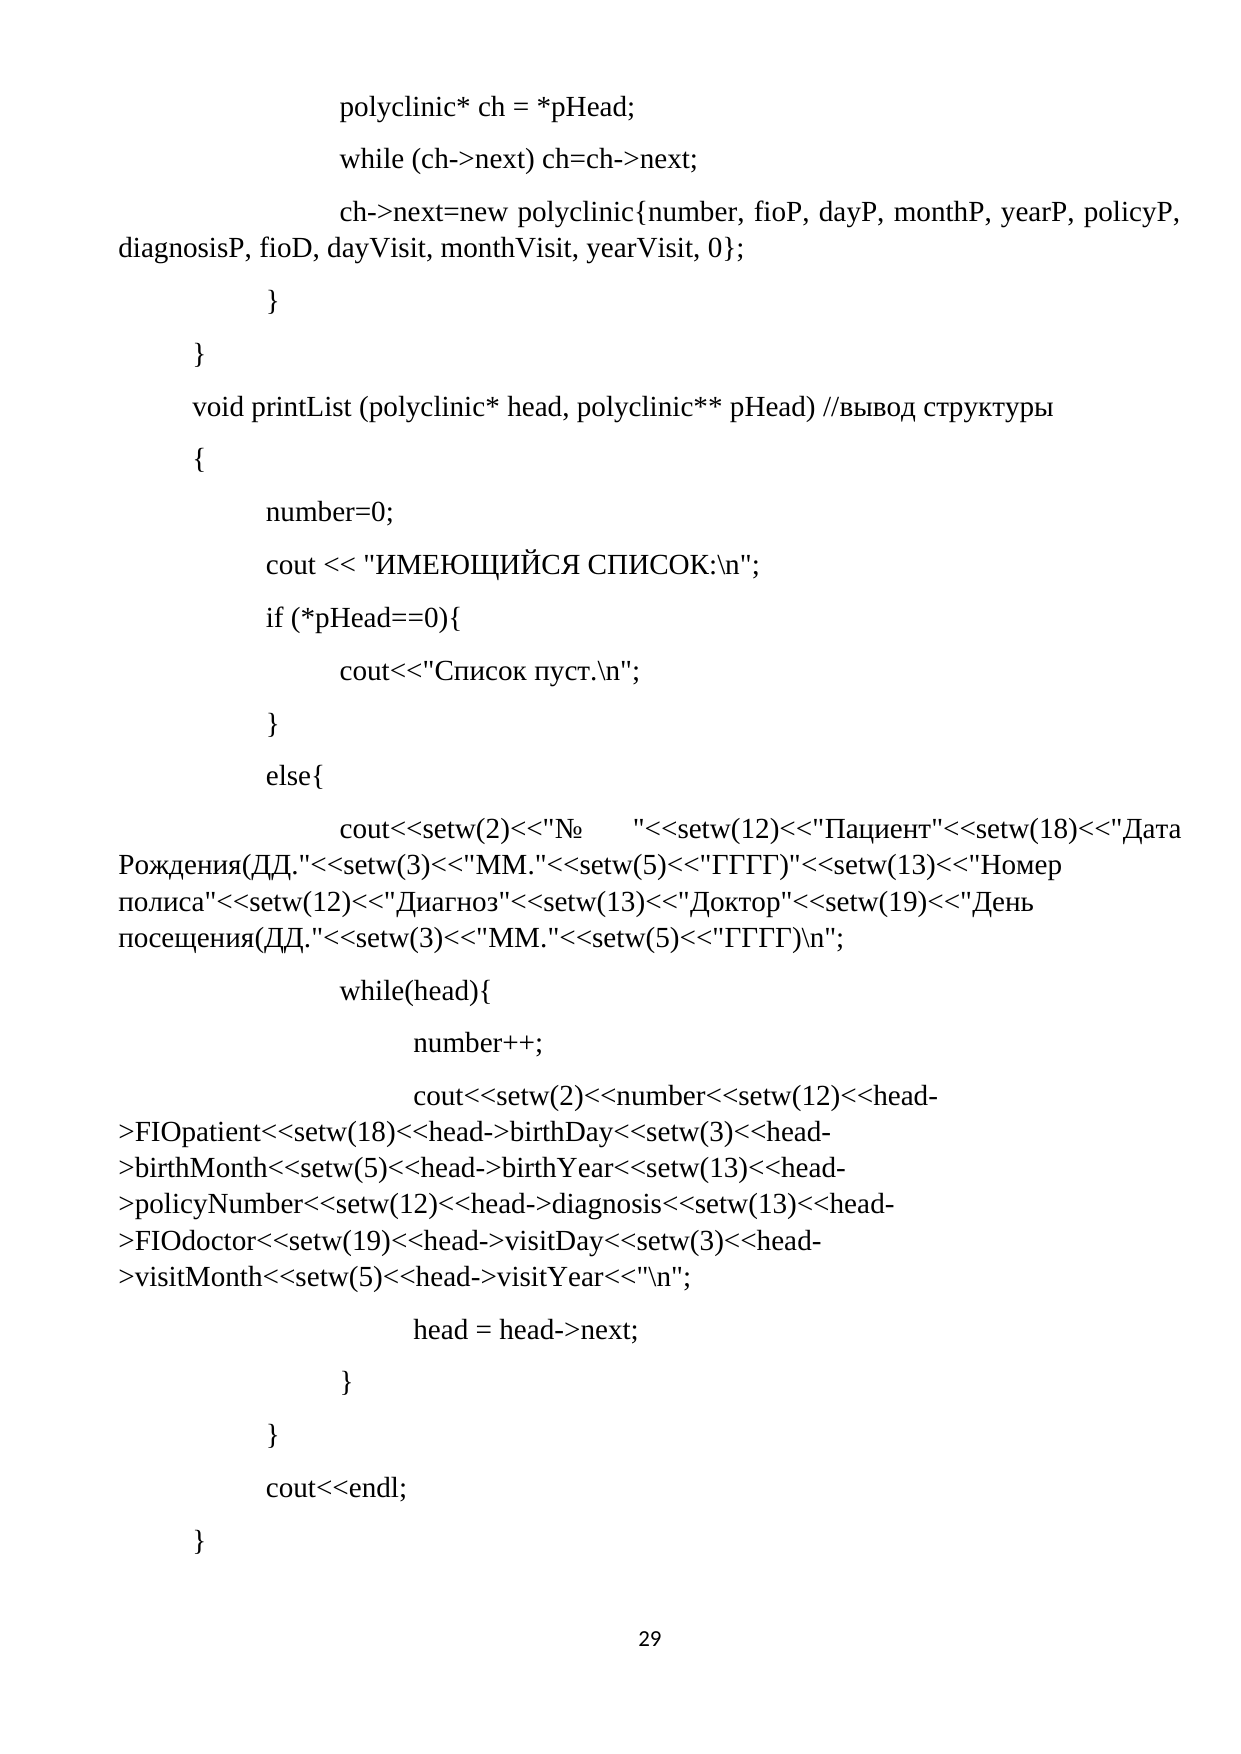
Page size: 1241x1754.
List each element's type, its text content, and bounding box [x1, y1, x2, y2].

text cout<<"Список пуст.\n"; [118, 653, 1181, 686]
text while(head){ [118, 973, 1181, 1006]
text } [118, 1417, 1181, 1451]
text } [118, 1523, 1181, 1557]
text } [118, 336, 1181, 369]
text while (ch->next) ch=ch->next; [118, 141, 1181, 175]
text head = head->next; [118, 1312, 1181, 1345]
text { [118, 442, 1181, 475]
text } [118, 706, 1181, 739]
text if (*pHead==0){ [118, 600, 1181, 634]
text polyclinic* ch = *pHead; [118, 89, 1181, 122]
text cout<<setw(2)<<"№ "<<setw(12)<<"Пациент"<<setw(18)<<"Дата Рождения(ДД."<<setw(3)<<"ММ."<<setw(5)<<"ГГГГ)"<<setw(13)<<"Номер полиса"<<setw(12)<<"Диагноз"<<setw(13)<<"Доктор"<<setw(19)<<"День посещения(ДД."<<setw(3)<<"ММ."<<setw(5)<<"ГГГГ)\n"; [118, 811, 1181, 953]
text else{ [118, 758, 1181, 792]
text } [118, 1364, 1181, 1398]
text } [118, 283, 1181, 317]
text cout<<endl; [118, 1470, 1181, 1504]
text number++; [118, 1025, 1181, 1059]
text void printList (polyclinic* head, polyclinic** pHead) //вывод структуры [118, 389, 1181, 422]
text ch->next=new polyclinic{number, fioP, dayP, monthP, yearP, policyP, diagnosisP, fioD, dayVisit, monthVisit, yearVisit, 0}; [118, 194, 1181, 264]
text cout<<setw(2)<<number<<setw(12)<<head->FIOpatient<<setw(18)<<head->birthDay<<setw(3)<<head->birthMonth<<setw(5)<<head->birthYear<<setw(13)<<head->policyNumber<<setw(12)<<head->diagnosis<<setw(13)<<head->FIOdoctor<<setw(19)<<head->visitDay<<setw(3)<<head->visitMonth<<setw(5)<<head->visitYear<<"\n"; [118, 1078, 1181, 1292]
text cout << "ИМЕЮЩИЙСЯ СПИСОК:\n"; [118, 547, 1181, 581]
text number=0; [118, 494, 1181, 528]
